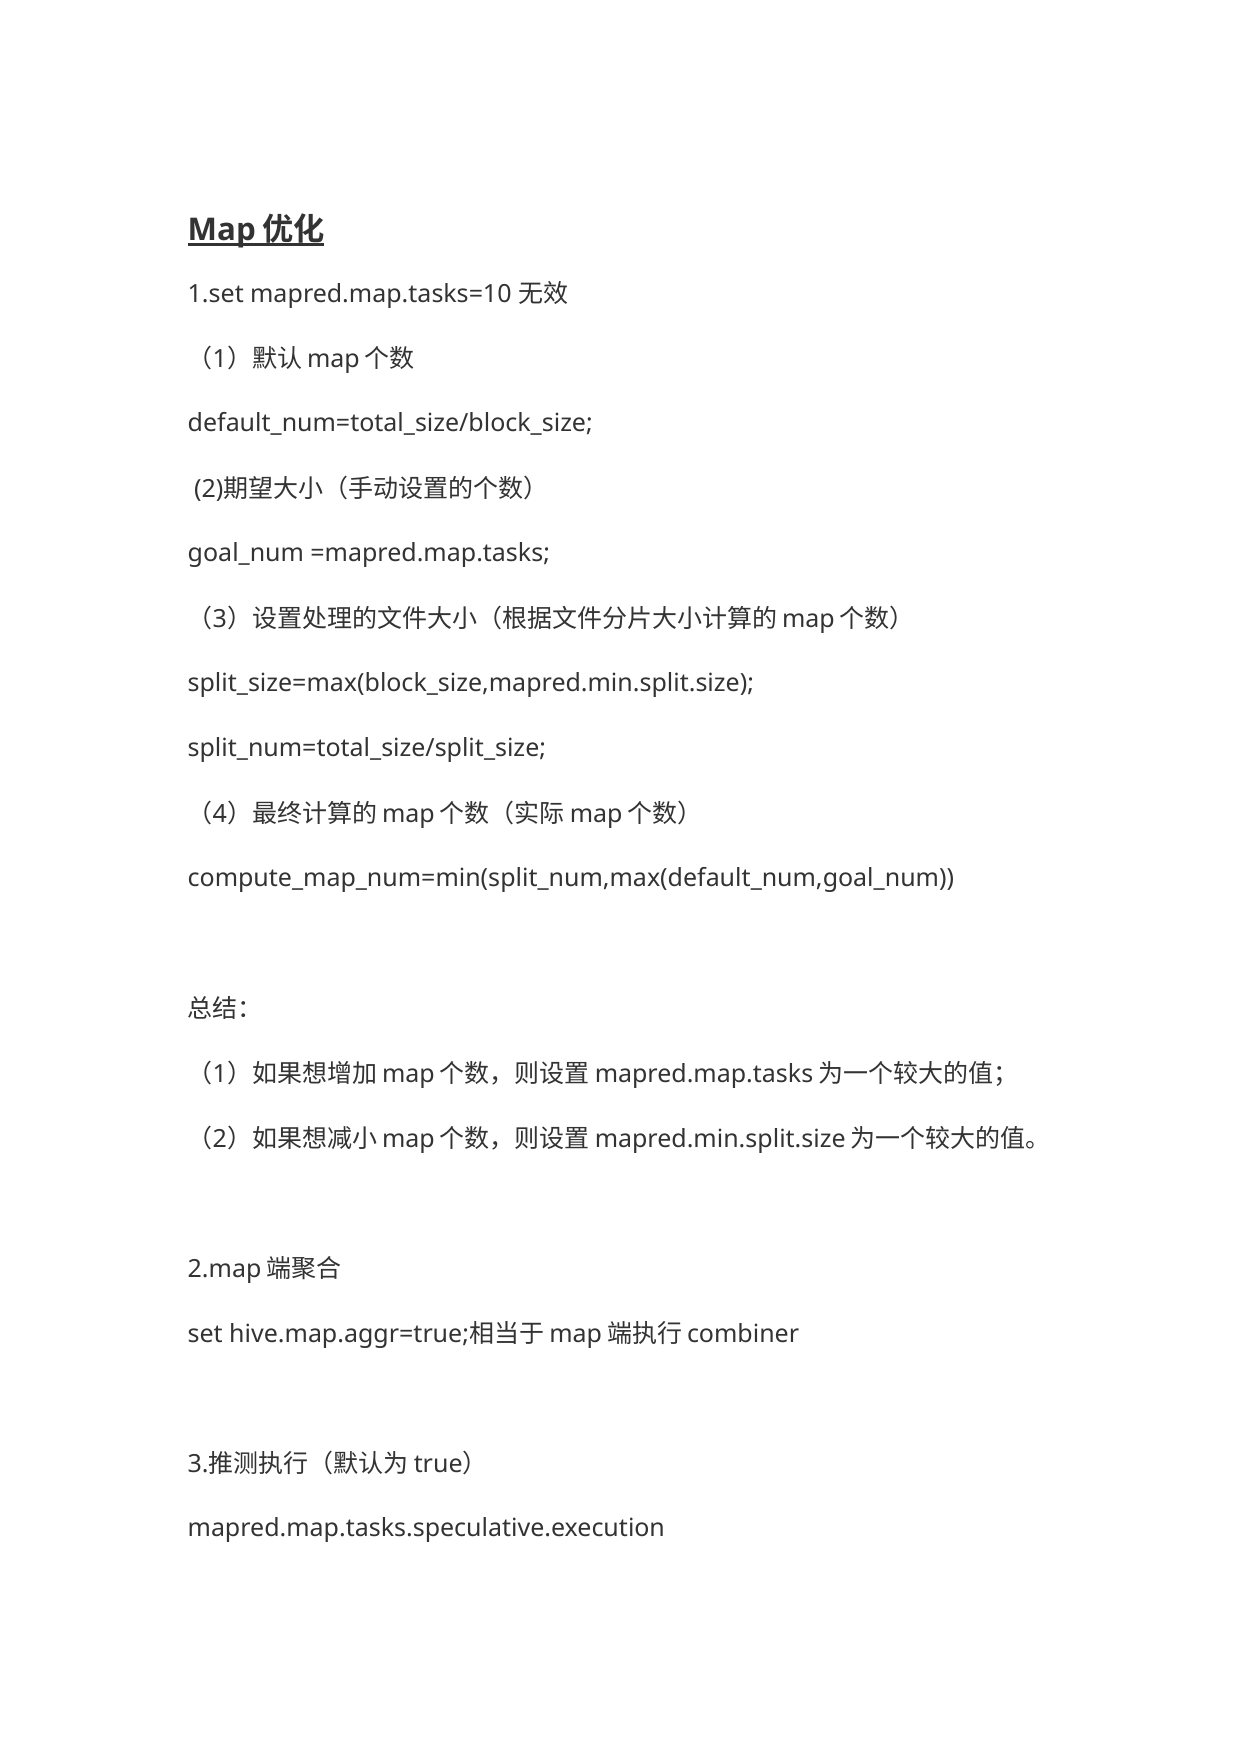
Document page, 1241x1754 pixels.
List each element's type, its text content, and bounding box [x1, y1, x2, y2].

text 1.set mapred.map.tasks=10 无效 （1）默认map个数 default_num=total_size/block_size; (2)期望大小（手动设置的个数） goal_num =mapred.map.tasks; （3）设置处理的文件大小（根据文件分片大小计算的map个数） split_size=max(block_size,mapred.min.split.size); split_num=total_size/split_size; （4）最终计算的map个数（实际map个数） compute_map_num=min(split_num,max(default_num,goal_num)) 总结： （1）如果想增加map个数，则设置mapred.map.tasks为一个较大的值； （2）如果想减小map个数，则设置mapred.min.split.size为一个较大的值。 2.map端聚合 set hive.map.aggr=true;相当于map端执行combiner 3.推测执行（默认为true） mapred.map.tasks.speculative.execution [187, 259, 1053, 1559]
text Map优化 [187, 194, 1053, 259]
